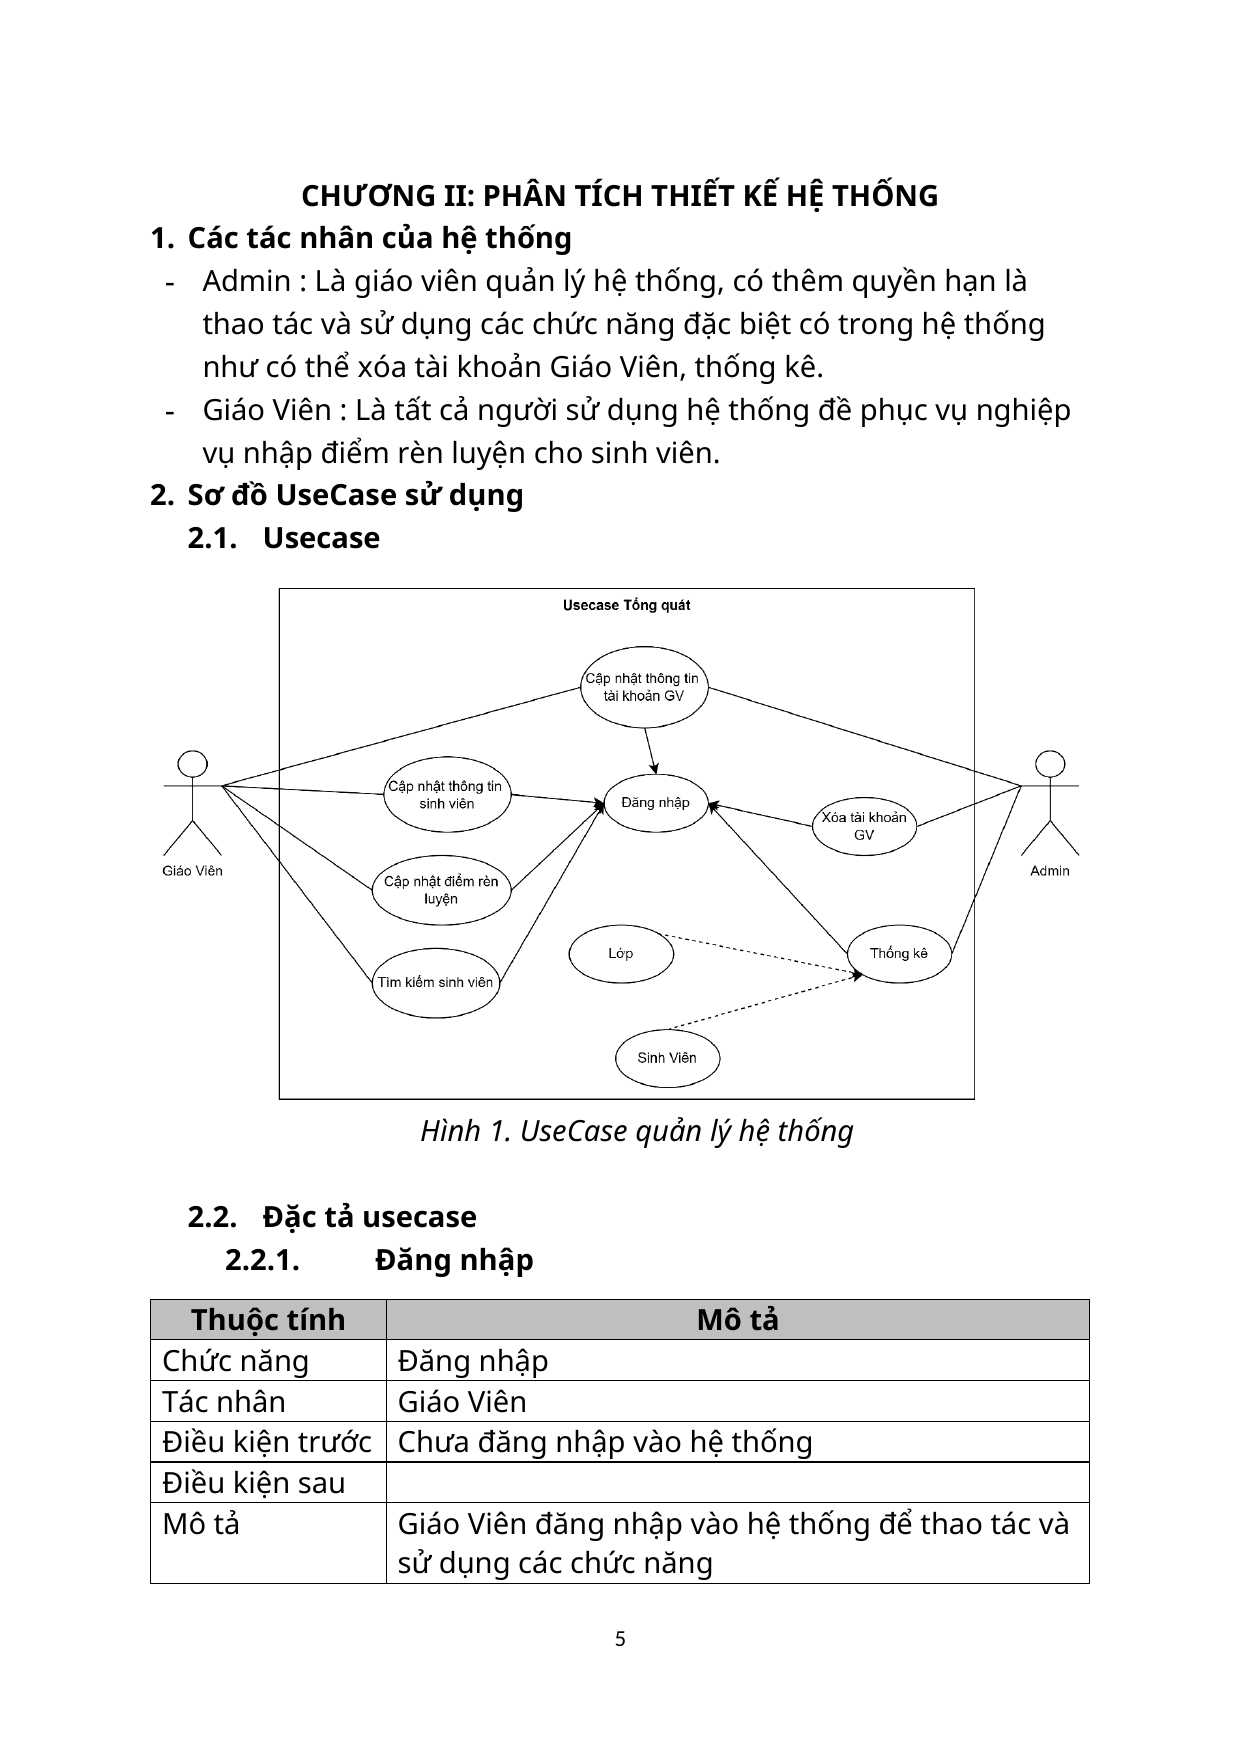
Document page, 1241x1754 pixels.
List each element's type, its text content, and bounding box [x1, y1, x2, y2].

table_cell Đăng nhập [387, 1340, 1089, 1380]
table_cell Chưa đăng nhập vào hệ thống [387, 1422, 1089, 1461]
table_header Thuộc tính [151, 1300, 386, 1339]
table_cell Mô tả [151, 1503, 386, 1582]
table_cell Điều kiện trước [151, 1422, 386, 1461]
list Admin : Là giáo viên quản lý hệ thống, có thêm quyền hạn là thao tác và sử dụng các chức năng đặc biệt có trong hệ thống như có thể xóa tài khoản Giáo Viên, thống kê. [165, 261, 1090, 386]
list Đặc tả usecase [187, 1196, 1090, 1236]
table_cell [387, 1463, 1089, 1502]
table_cell Giáo Viên đăng nhập vào hệ thống để thao tác và sử dụng các chức năng [387, 1503, 1089, 1582]
table_header Mô tả [387, 1300, 1089, 1339]
picture [150, 577, 1091, 1111]
table_cell Giáo Viên [387, 1381, 1089, 1421]
list Đăng nhập [225, 1239, 1090, 1279]
list Usecase [187, 517, 1090, 557]
list Sơ đồ UseCase sử dụng [150, 475, 1090, 514]
list Các tác nhân của hệ thống [150, 218, 1090, 257]
table_cell Điều kiện sau [151, 1463, 386, 1502]
table_cell Chức năng [151, 1340, 386, 1380]
table_cell Tác nhân [151, 1381, 386, 1421]
subtitle CHƯƠNG II: PHÂN TÍCH THIẾT KẾ HỆ THỐNG [150, 175, 1090, 215]
list Hình 1. UseCase quản lý hệ thống [187, 1111, 1090, 1150]
list Giáo Viên : Là tất cả người sử dụng hệ thống đề phục vụ nghiệp vụ nhập điểm rèn luyện cho sinh viên. [165, 389, 1090, 472]
